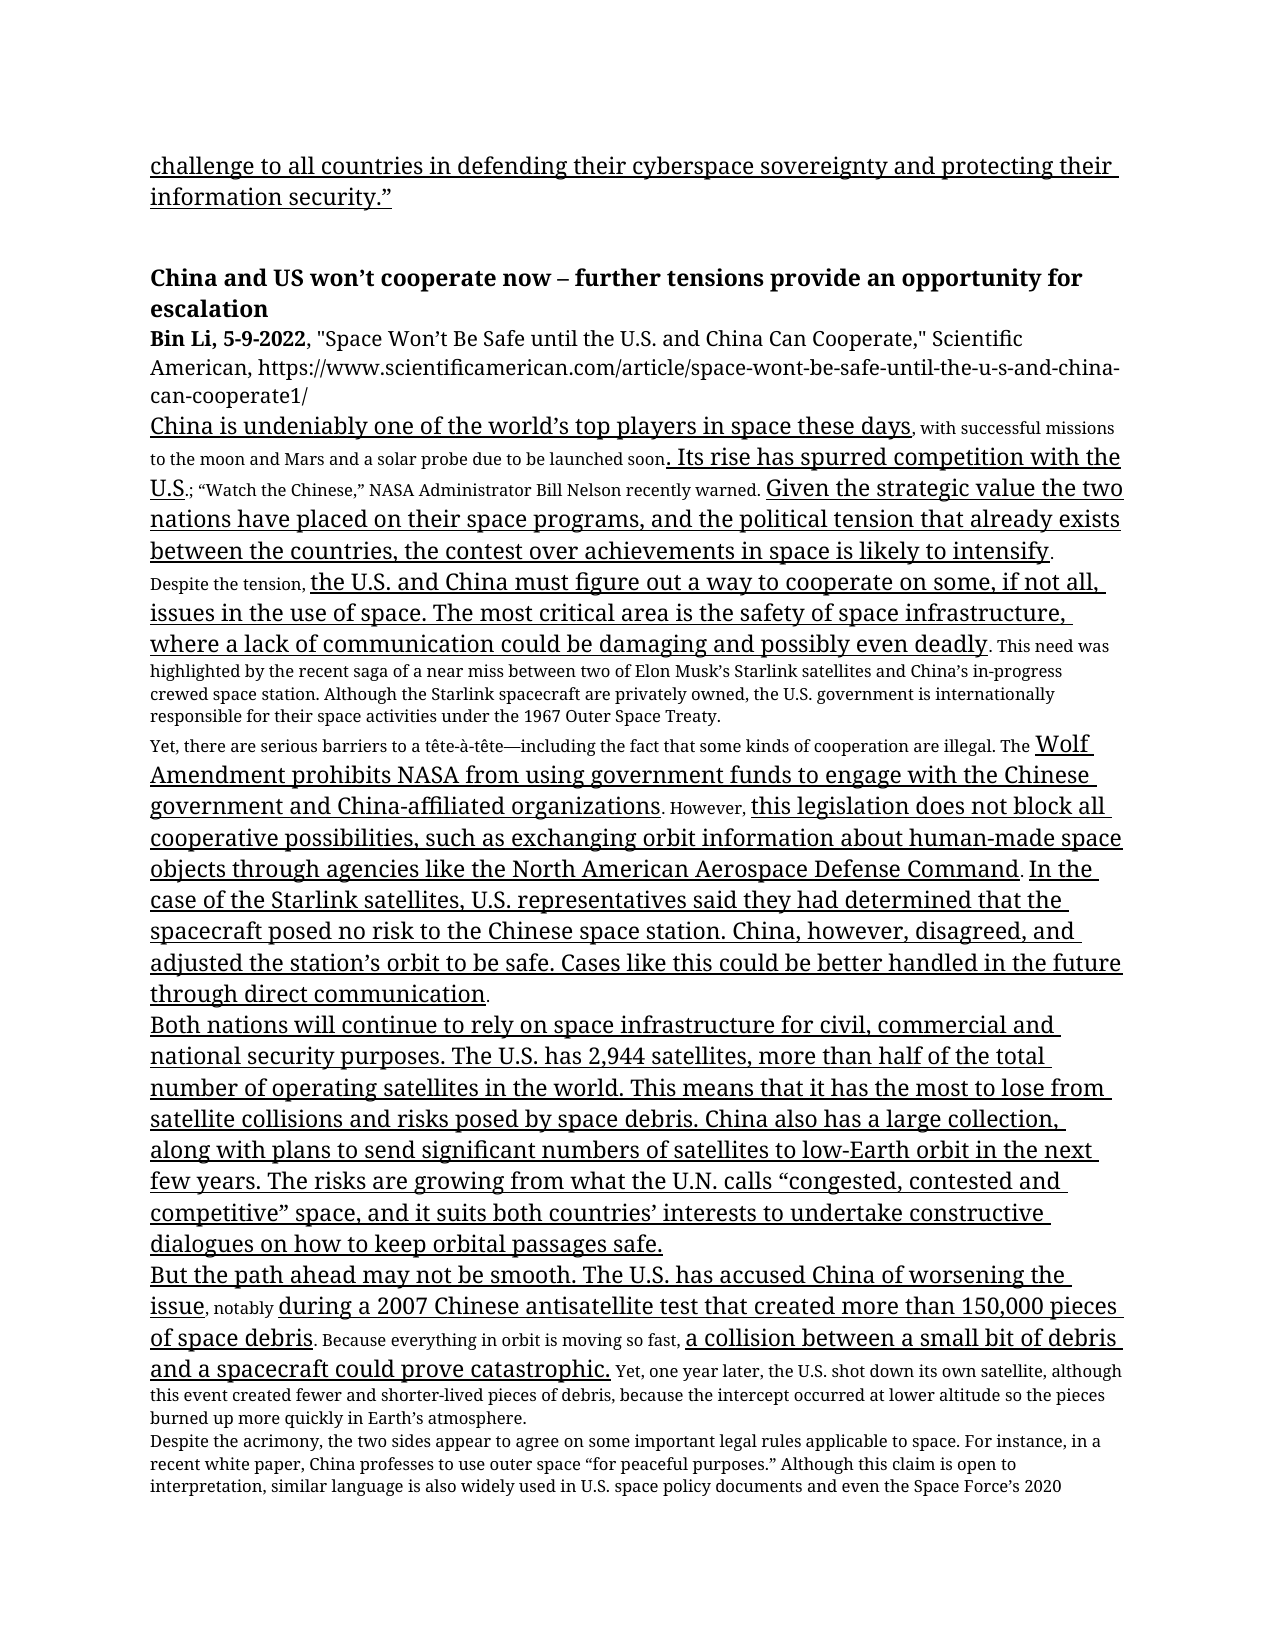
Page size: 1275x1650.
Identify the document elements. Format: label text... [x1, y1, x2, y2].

text Yet, there are serious barriers to a tête-à-tête—including the fact that some kinds of cooperation are illegal. The Wolf Amendment prohibits NASA from using government funds to engage with the Chinese government and China-affiliated organizations. However, this legislation does not block all cooperative possibilities, such as exchanging orbit information about human-made space objects through agencies like the North American Aerospace Defense Command. In the case of the Starlink satellites, U.S. representatives said they had determined that the spacecraft posed no risk to the Chinese space station. China, however, disagreed, and adjusted the station’s orbit to be safe. Cases like this could be better handled in the future through direct communication. [150, 728, 1125, 1009]
text But the path ahead may not be smooth. The U.S. has accused China of worsening the issue, notably during a 2007 Chinese antisatellite test that created more than 150,000 pieces of space debris. Because everything in orbit is moving so fast, a collision between a small bit of debris and a spacecraft could prove catastrophic. Yet, one year later, the U.S. shot down its own satellite, although this event created fewer and shorter-lived pieces of debris, because the intercept occurred at lower altitude so the pieces burned up more quickly in Earth’s atmosphere. [150, 1259, 1125, 1429]
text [150, 1429, 1125, 1497]
subtitle China and US won’t cooperate now – further tensions provide an opportunity for escalation [150, 262, 1125, 324]
text Despite the tension, the U.S. and China must figure out a way to cooperate on some, if not all, issues in the use of space. The most critical area is the safety of space infrastructure, where a lack of communication could be damaging and possibly even deadly. This need was highlighted by the recent saga of a near miss between two of Elon Musk’s Starlink satellites and China’s in-progress crewed space station. Although the Starlink spacecraft are privately owned, the U.S. government is internationally responsible for their space activities under the 1967 Outer Space Treaty. [150, 566, 1125, 728]
text Both nations will continue to rely on space infrastructure for civil, commercial and national security purposes. The U.S. has 2,944 satellites, more than half of the total number of operating satellites in the world. This means that it has the most to lose from satellite collisions and risks posed by space debris. China also has a large collection, along with plans to send significant numbers of satellites to low-Earth orbit in the next few years. The risks are growing from what the U.N. calls “congested, contested and competitive” space, and it suits both countries’ interests to undertake constructive dialogues on how to keep orbital passages safe. [150, 1009, 1125, 1259]
text China is undeniably one of the world’s top players in space these days, with successful missions to the moon and Mars and a solar probe due to be launched soon. Its rise has spurred competition with the U.S.; “Watch the Chinese,” NASA Administrator Bill Nelson recently warned. Given the strategic value the two nations have placed on their space programs, and the political tension that already exists between the countries, the contest over achievements in space is likely to intensify. [150, 409, 1125, 566]
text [150, 150, 1125, 212]
text Bin Li, 5-9-2022, "Space Won’t Be Safe until the U.S. and China Can Cooperate," Scientific American, https://www.scientificamerican.com/article/space-wont-be-safe-until-the-u-s-and-china-can-cooperate1/ [150, 324, 1125, 409]
